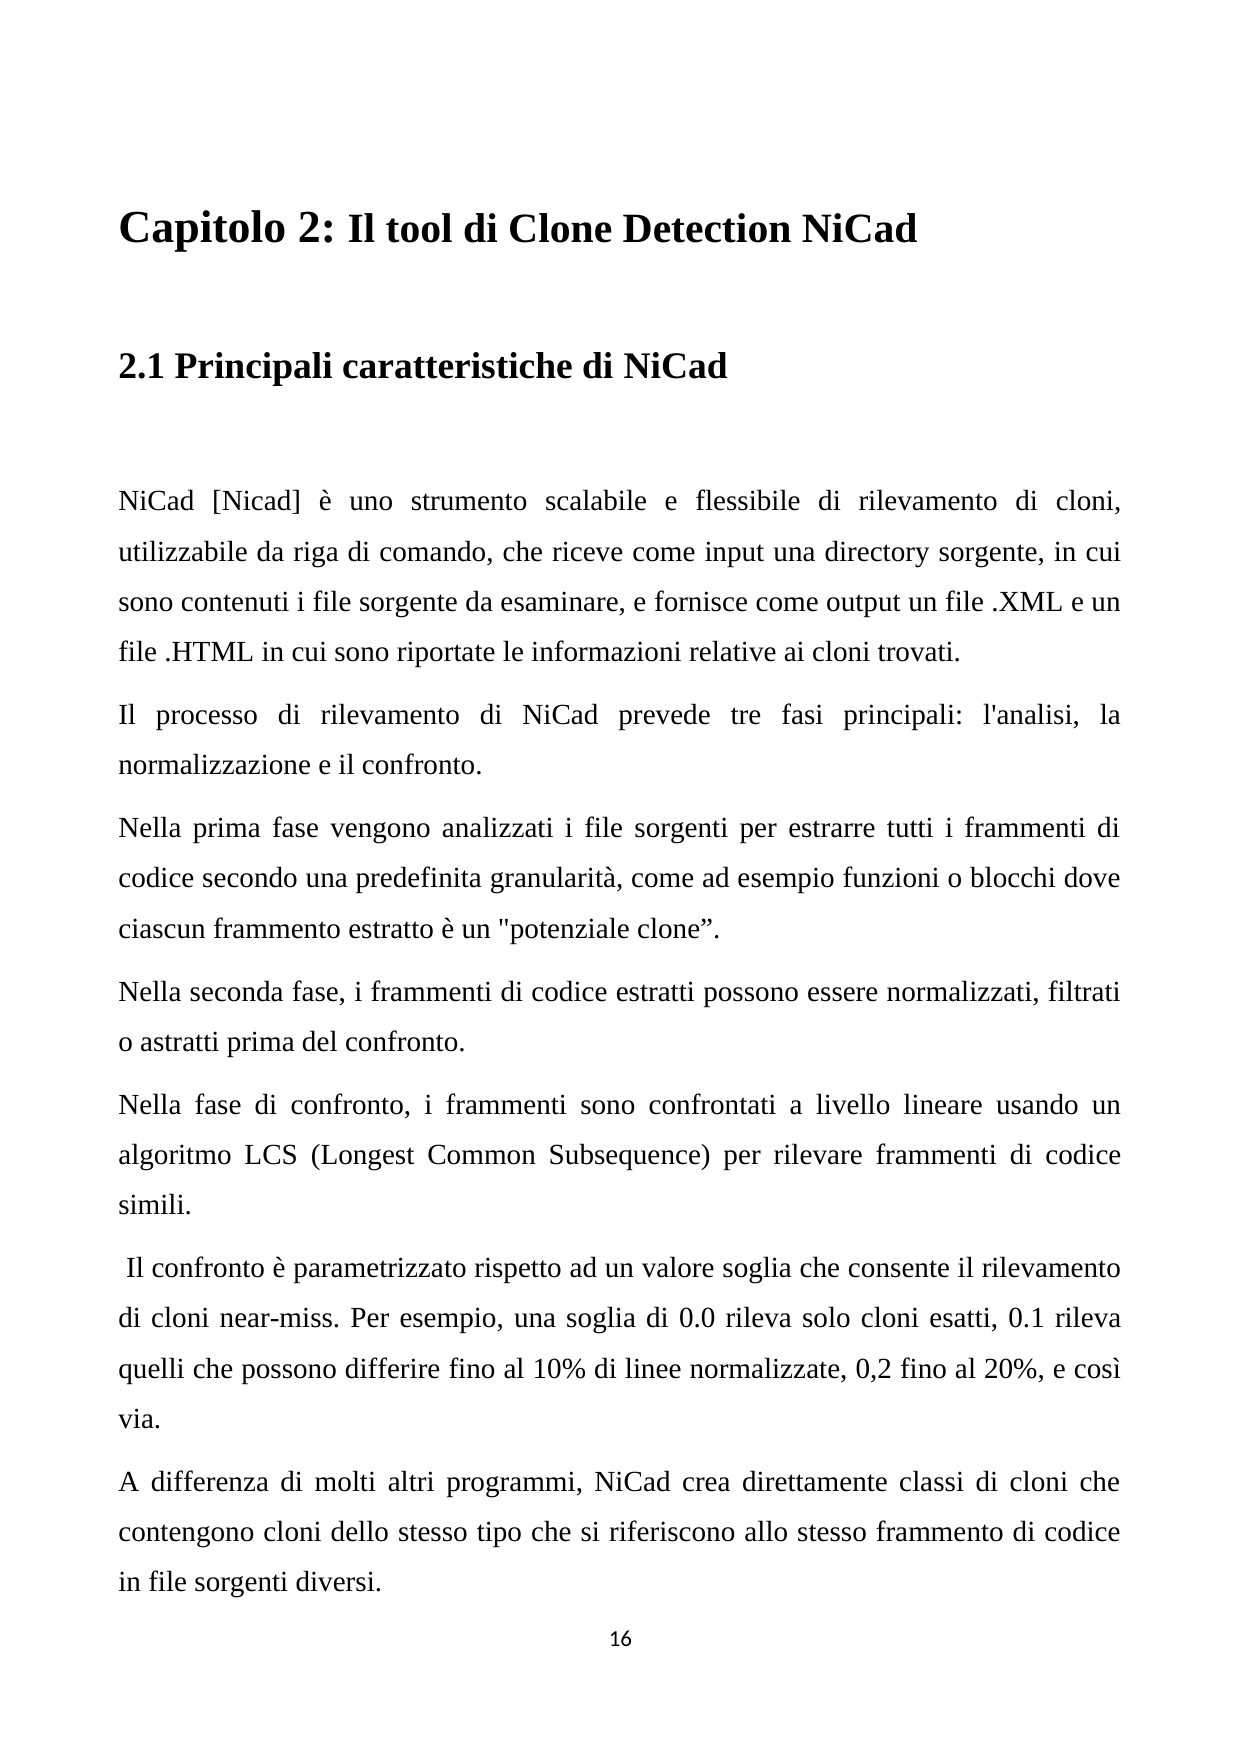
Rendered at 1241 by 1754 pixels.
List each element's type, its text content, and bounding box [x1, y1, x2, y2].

text Il processo di rilevamento di NiCad prevede tre fasi principali: l'analisi, la normalizzazione e il confronto. [118, 697, 1122, 781]
text 2.1 Principali caratteristiche di NiCad [118, 343, 1122, 386]
text NiCad [Nicad] è uno strumento scalabile e flessibile di rilevamento di cloni, utilizzabile da riga di comando, che riceve come input una directory sorgente, in cui sono contenuti i file sorgente da esaminare, e fornisce come output un file .XML e un file .HTML in cui sono riportate le informazioni relative ai cloni trovati. [118, 483, 1122, 668]
subtitle Capitolo 2: Il tool di Clone Detection NiCad [118, 199, 1122, 252]
text Nella fase di confronto, i frammenti sono confrontati a livello lineare usando un algoritmo LCS (Longest Common Subsequence) per rilevare frammenti di codice simili. [118, 1087, 1122, 1221]
text Il confronto è parametrizzato rispetto ad un valore soglia che consente il rilevamento di cloni near-miss. Per esempio, una soglia di 0.0 rileva solo cloni esatti, 0.1 rileva quelli che possono differire fino al 10% di linee normalizzate, 0,2 fino al 20%, e così via. [118, 1250, 1122, 1435]
text A differenza di molti altri programmi, NiCad crea direttamente classi di cloni che contengono cloni dello stesso tipo che si riferiscono allo stesso frammento di codice in file sorgenti diversi. [118, 1464, 1122, 1598]
text Nella prima fase vengono analizzati i file sorgenti per estrarre tutti i frammenti di codice secondo una predefinita granularità, come ad esempio funzioni o blocchi dove ciascun frammento estratto è un "potenziale clone”. [118, 810, 1122, 944]
text Nella seconda fase, i frammenti di codice estratti possono essere normalizzati, filtrati o astratti prima del confronto. [118, 974, 1122, 1057]
